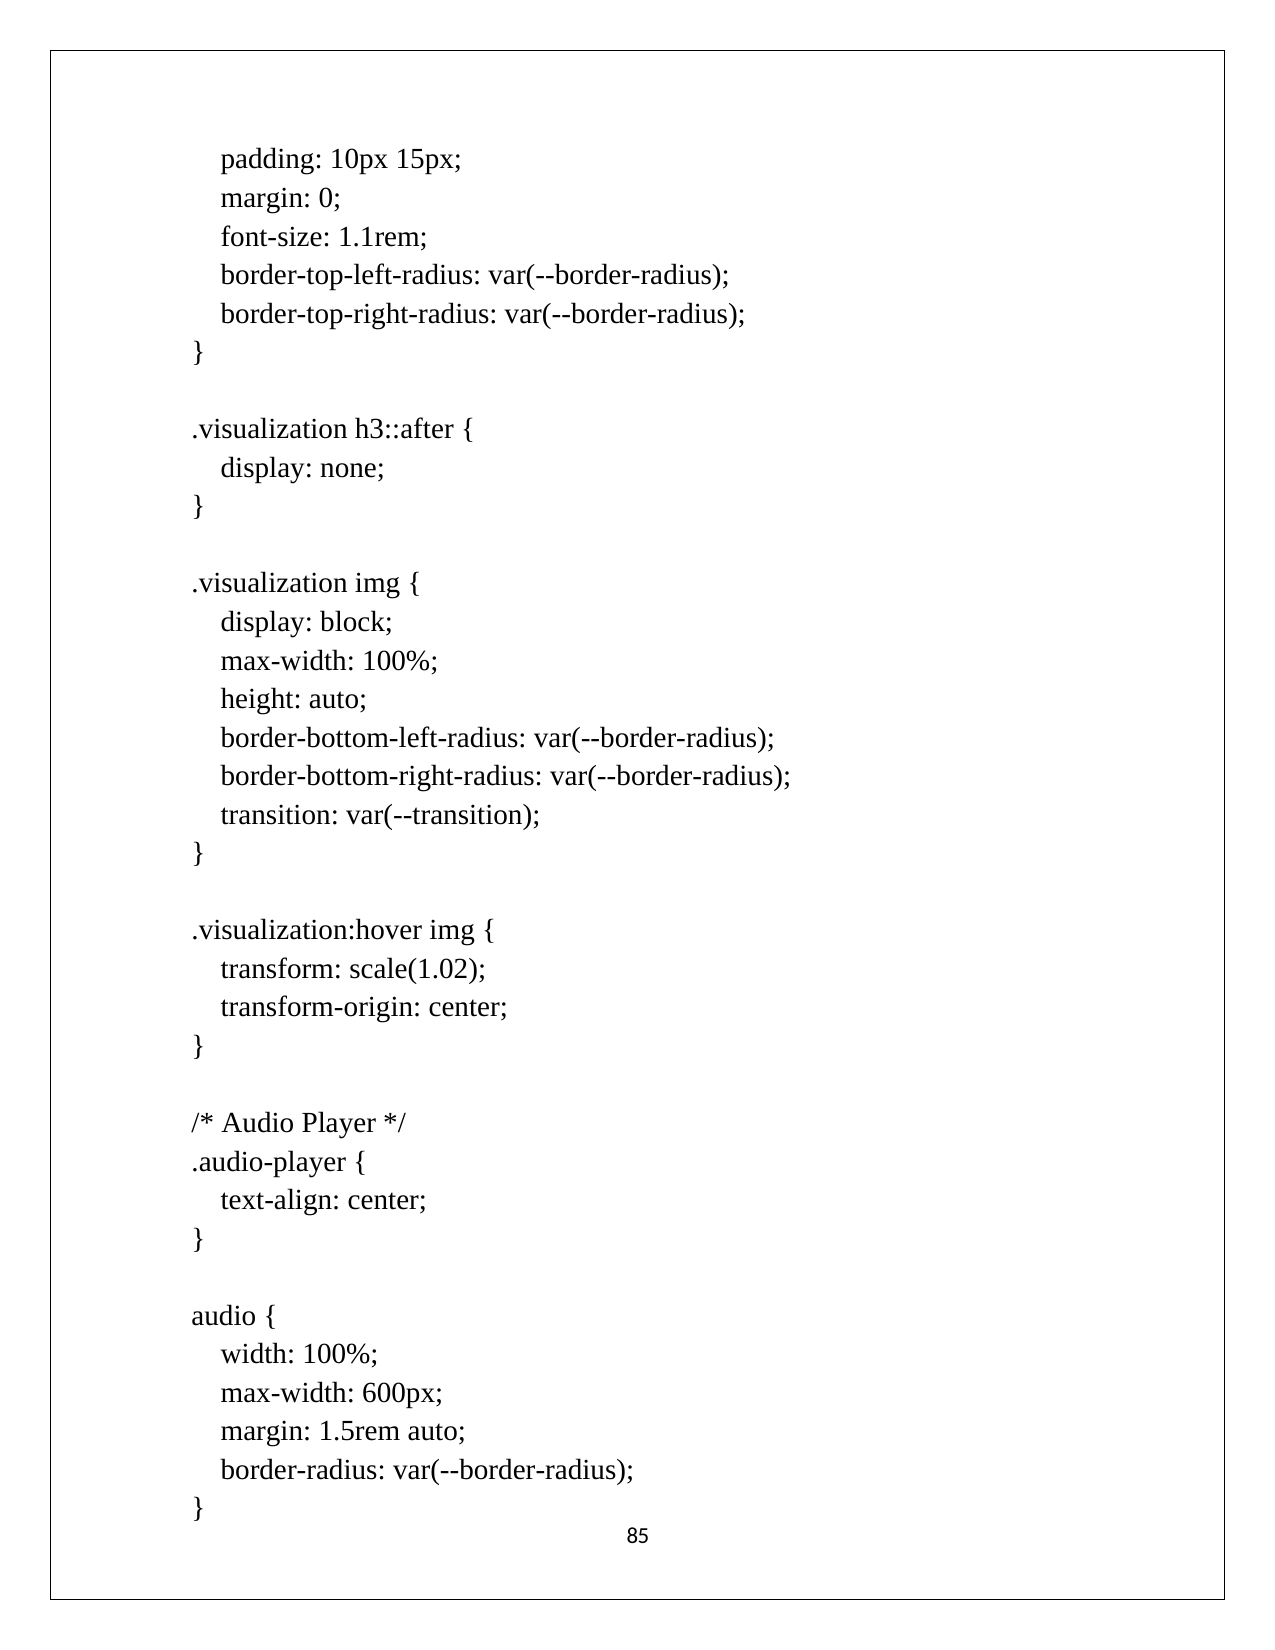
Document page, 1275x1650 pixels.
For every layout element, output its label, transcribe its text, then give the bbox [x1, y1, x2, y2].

text .visualization:hover img { [133, 912, 1142, 946]
text .audio-player { [133, 1144, 1142, 1177]
text transform-origin: center; [133, 989, 1142, 1023]
text display: block; [133, 604, 1142, 638]
text transform: scale(1.02); [133, 951, 1142, 984]
text } [133, 835, 1142, 869]
text display: none; [133, 450, 1142, 483]
text text-align: center; [133, 1182, 1142, 1216]
text margin: 1.5rem auto; [133, 1413, 1142, 1447]
text padding: 10px 15px; [133, 142, 1142, 175]
text border-bottom-left-radius: var(--border-radius); [133, 720, 1142, 753]
text transition: var(--transition); [133, 797, 1142, 830]
text border-top-left-radius: var(--border-radius); [133, 257, 1142, 291]
text border-bottom-right-radius: var(--border-radius); [133, 758, 1142, 792]
text } [133, 1491, 1142, 1524]
text } [133, 1221, 1142, 1254]
text border-top-right-radius: var(--border-radius); [133, 296, 1142, 329]
text .visualization img { [133, 566, 1142, 599]
text } [133, 334, 1142, 368]
text width: 100%; [133, 1336, 1142, 1370]
text border-radius: var(--border-radius); [133, 1452, 1142, 1486]
text } [133, 1028, 1142, 1062]
text /* Audio Player */ [133, 1105, 1142, 1139]
text max-width: 100%; [133, 643, 1142, 676]
text font-size: 1.1rem; [133, 219, 1142, 252]
text } [133, 488, 1142, 522]
text max-width: 600px; [133, 1375, 1142, 1408]
text height: auto; [133, 681, 1142, 715]
text .visualization h3::after { [133, 411, 1142, 445]
text margin: 0; [133, 180, 1142, 214]
text audio { [133, 1298, 1142, 1331]
